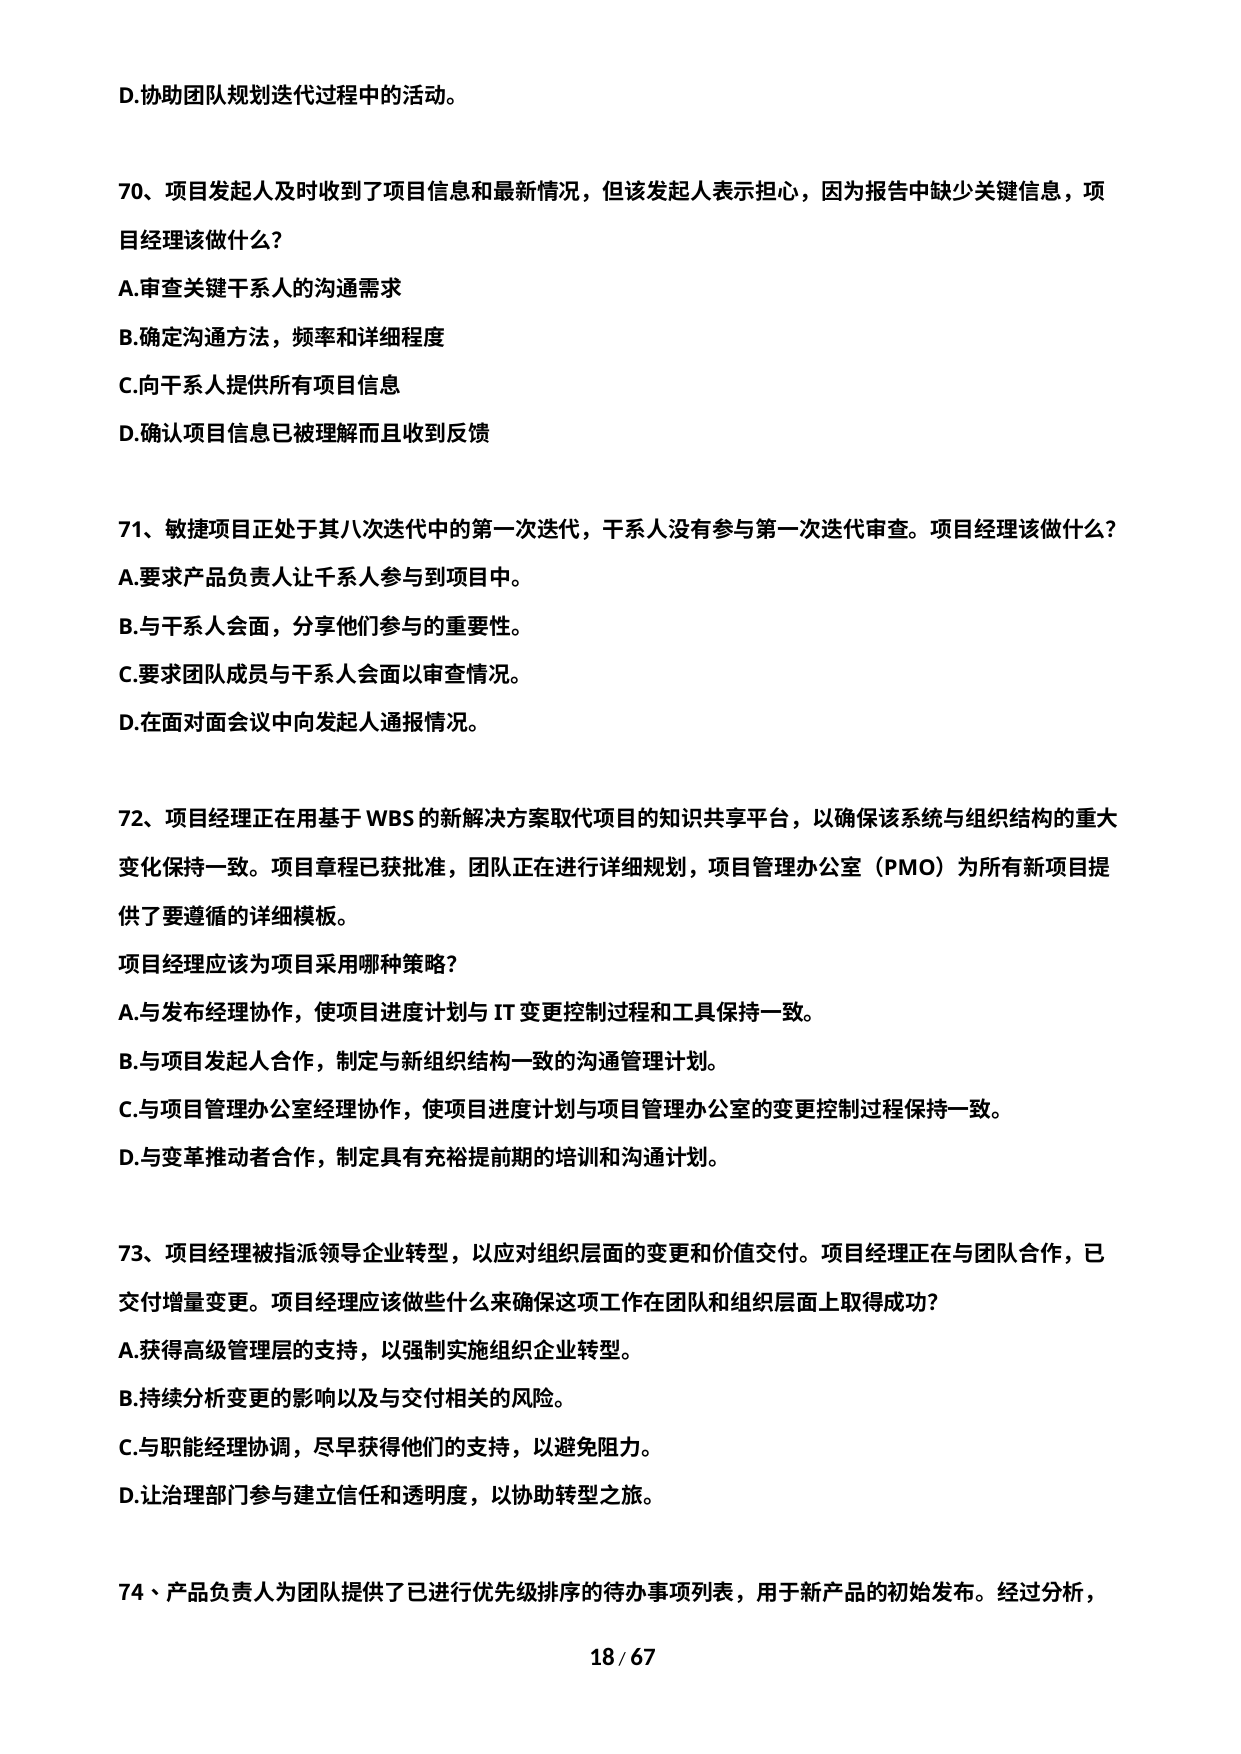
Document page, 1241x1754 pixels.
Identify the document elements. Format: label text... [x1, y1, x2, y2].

text B.确定沟通方法，频率和详细程度 [118, 319, 1122, 352]
text 73、项目经理被指派领导企业转型，以应对组织层面的变更和价值交付。项目经理正在与团队合作，已交付增量变更。项目经理应该做些什么来确保这项工作在团队和组织层面上取得成功？ [118, 1236, 1122, 1317]
text D.确认项目信息已被理解而且收到反馈 [118, 416, 1122, 448]
text C.要求团队成员与干系人会面以审查情况。 [118, 657, 1122, 689]
text 71、敏捷项目正处于其八次迭代中的第一次迭代，干系人没有参与第一次迭代审查。项目经理该做什么？ [118, 512, 1122, 544]
text D.让治理部门参与建立信任和透明度，以协助转型之旅。 [118, 1478, 1122, 1510]
text 70、项目发起人及时收到了项目信息和最新情况，但该发起人表示担心，因为报告中缺少关键信息，项目经理该做什么？ [118, 174, 1122, 255]
text 72、项目经理正在用基于WBS的新解决方案取代项目的知识共享平台，以确保该系统与组织结构的重大变化保持一致。项目章程已获批准，团队正在进行详细规划，项目管理办公室（PMO）为所有新项目提供了要遵循的详细模板。 [118, 801, 1122, 931]
text A.获得高级管理层的支持，以强制实施组织企业转型。 [118, 1333, 1122, 1365]
text D.在面对面会议中向发起人通报情况。 [118, 705, 1122, 738]
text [118, 1574, 1122, 1607]
text C.与项目管理办公室经理协作，使项目进度计划与项目管理办公室的变更控制过程保持一致。 [118, 1092, 1122, 1124]
text 项目经理应该为项目采用哪种策略？ [118, 947, 1122, 979]
text B.持续分析变更的影响以及与交付相关的风险。 [118, 1381, 1122, 1414]
text B.与干系人会面，分享他们参与的重要性。 [118, 608, 1122, 641]
text C.与职能经理协调，尽早获得他们的支持，以避免阻力。 [118, 1429, 1122, 1462]
text B.与项目发起人合作，制定与新组织结构一致的沟通管理计划。 [118, 1043, 1122, 1076]
text D.协助团队规划迭代过程中的活动。 [118, 78, 1122, 111]
text A.要求产品负责人让千系人参与到项目中。 [118, 560, 1122, 593]
text C.向干系人提供所有项目信息 [118, 368, 1122, 400]
text A.审查关键干系人的沟通需求 [118, 271, 1122, 303]
text A.与发布经理协作，使项目进度计划与IT变更控制过程和工具保持一致。 [118, 995, 1122, 1027]
text D.与变革推动者合作，制定具有充裕提前期的培训和沟通计划。 [118, 1140, 1122, 1172]
